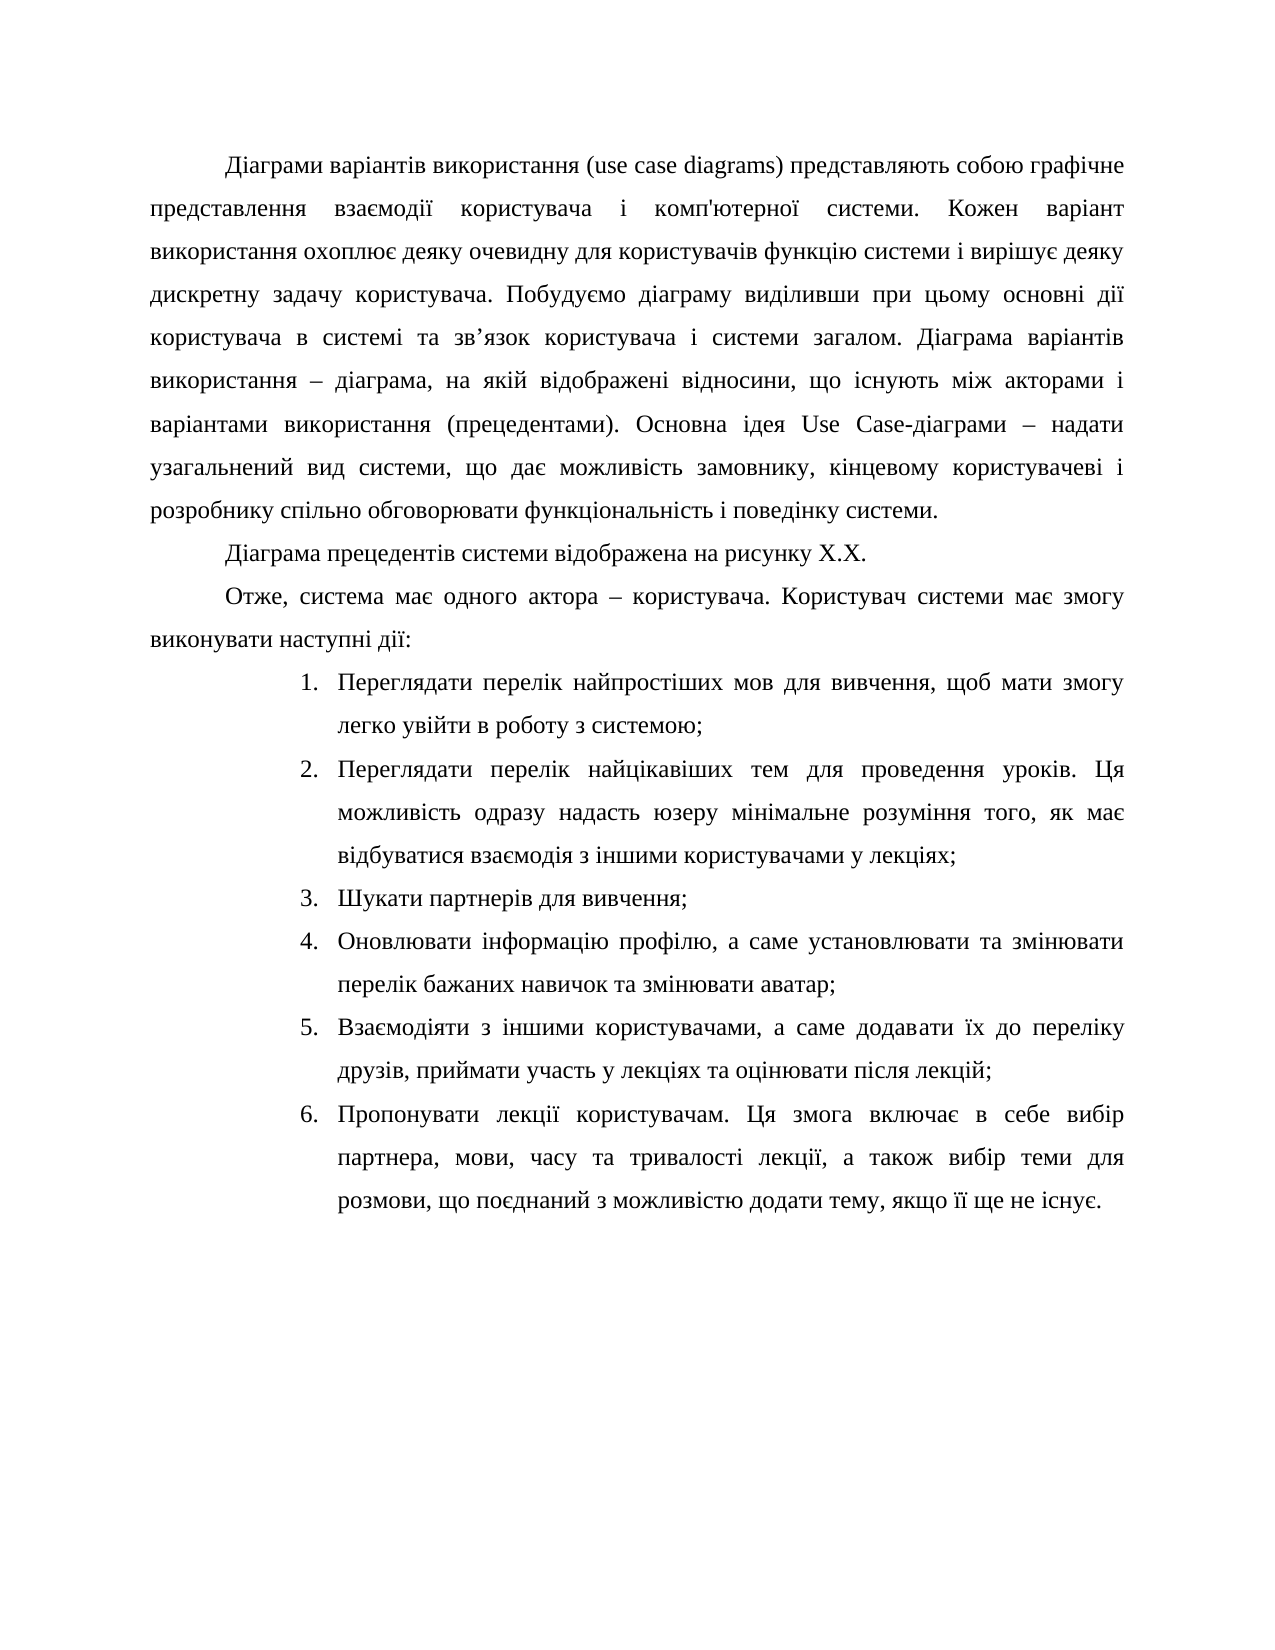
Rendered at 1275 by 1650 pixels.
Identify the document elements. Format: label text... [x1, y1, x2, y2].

list Переглядати перелік найпростіших мов для вивчення, щоб мати змогу легко увійти в роботу з системою; [300, 667, 1125, 739]
text Отже, система має одного актора – користувача. Користувач системи має змогу виконувати наступні дії: [150, 581, 1125, 653]
list Взаємодіяти з іншими користувачами, а саме додавати їх до переліку друзів, приймати участь у лекціях та оцінювати після лекцій; [300, 1012, 1125, 1084]
list Переглядати перелік найцікавіших тем для проведення уроків. Ця можливість одразу надасть юзеру мінімальне розуміння того, як має відбуватися взаємодія з іншими користувачами у лекціях; [300, 754, 1125, 869]
text Діаграми варіантів використання (use case diagrams) представляють собою графічне представлення взаємодії користувача і комп'ютерної системи. Кожен варіант використання охоплює деяку очевидну для користувачів функцію системи і вирішує деяку дискретну задачу користувача. Побудуємо діаграму виділивши при цьому основні дії користувача в системі та зв’язок користувача і системи загалом. Діаграма варіантів використання – діаграма, на якій відображені відносини, що існують між акторами і варіантами використання (прецедентами). Основна ідея Use Case-діаграми – надати узагальнений вид системи, що дає можливість замовнику, кінцевому користувачеві і розробнику спільно обговорювати функціональність і поведінку системи. [150, 150, 1125, 524]
list Оновлювати інформацію профілю, а саме установлювати та змінювати перелік бажаних навичок та змінювати аватар; [300, 926, 1125, 998]
list Шукати партнерів для вивчення; [300, 883, 1125, 912]
text Діаграма прецедентів системи відображена на рисунку Х.Х. [150, 538, 1125, 567]
list Пропонувати лекції користувачам. Ця змога включає в себе вибір партнера, мови, часу та тривалості лекції, а також вибір теми для розмови, що поєднаний з можливістю додати тему, якщо її ще не існує. [300, 1099, 1125, 1214]
